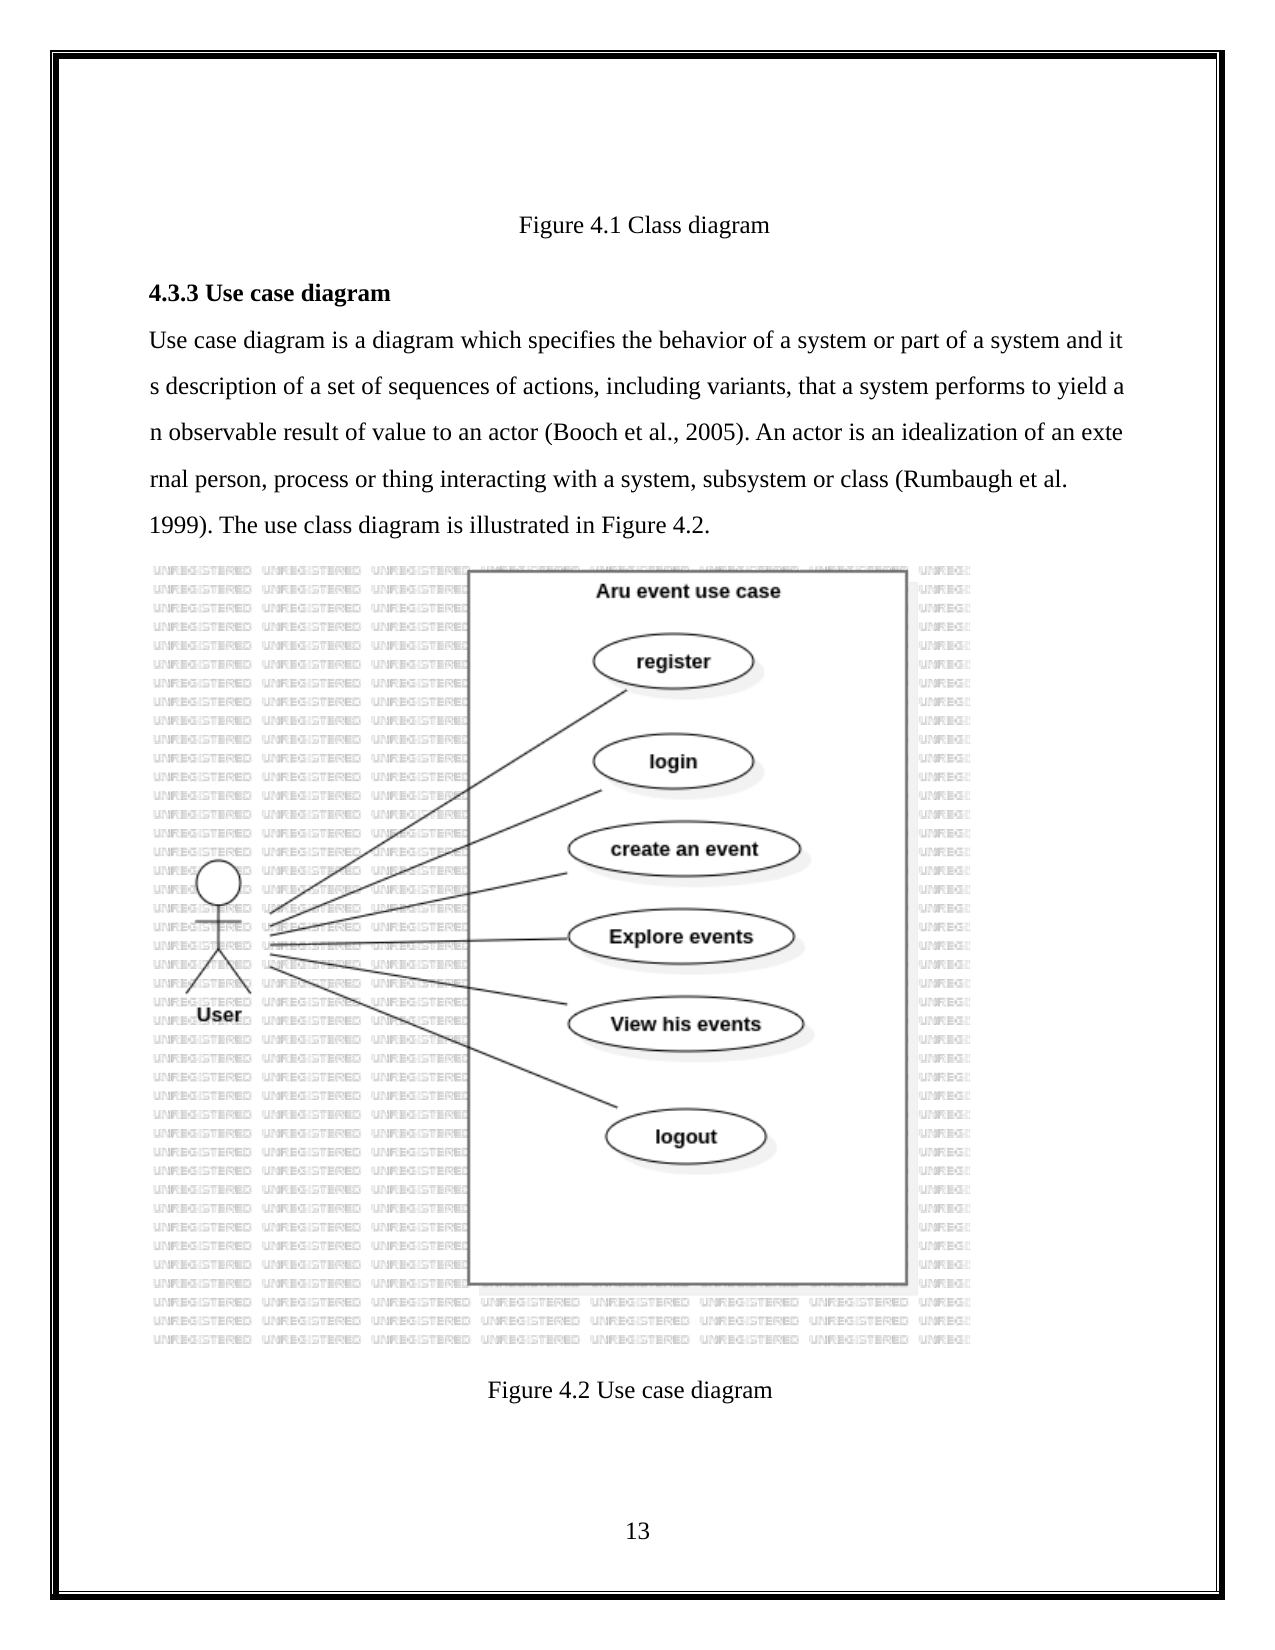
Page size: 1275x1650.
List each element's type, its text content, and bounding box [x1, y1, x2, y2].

text Figure 4.2 Use case diagram [487, 1376, 1125, 1404]
text Use case diagram is a diagram which specifies the behavior of a system or part of a system and its description of a set of sequences of actions, including variants, that a system performs to yield an observable result of value to an actor (Booch et al., 2005). An actor is an idealization of an external person, process or thing interacting with a system, subsystem or class (Rumbaugh et al. [148, 325, 1125, 492]
text 1999). The use class diagram is illustrated in Figure 4.2. [148, 510, 1125, 539]
subtitle Figure 4.1 Class diagram [150, 210, 1125, 239]
picture [153, 556, 971, 1347]
subtitle 4.3.3 Use case diagram [148, 278, 1125, 307]
